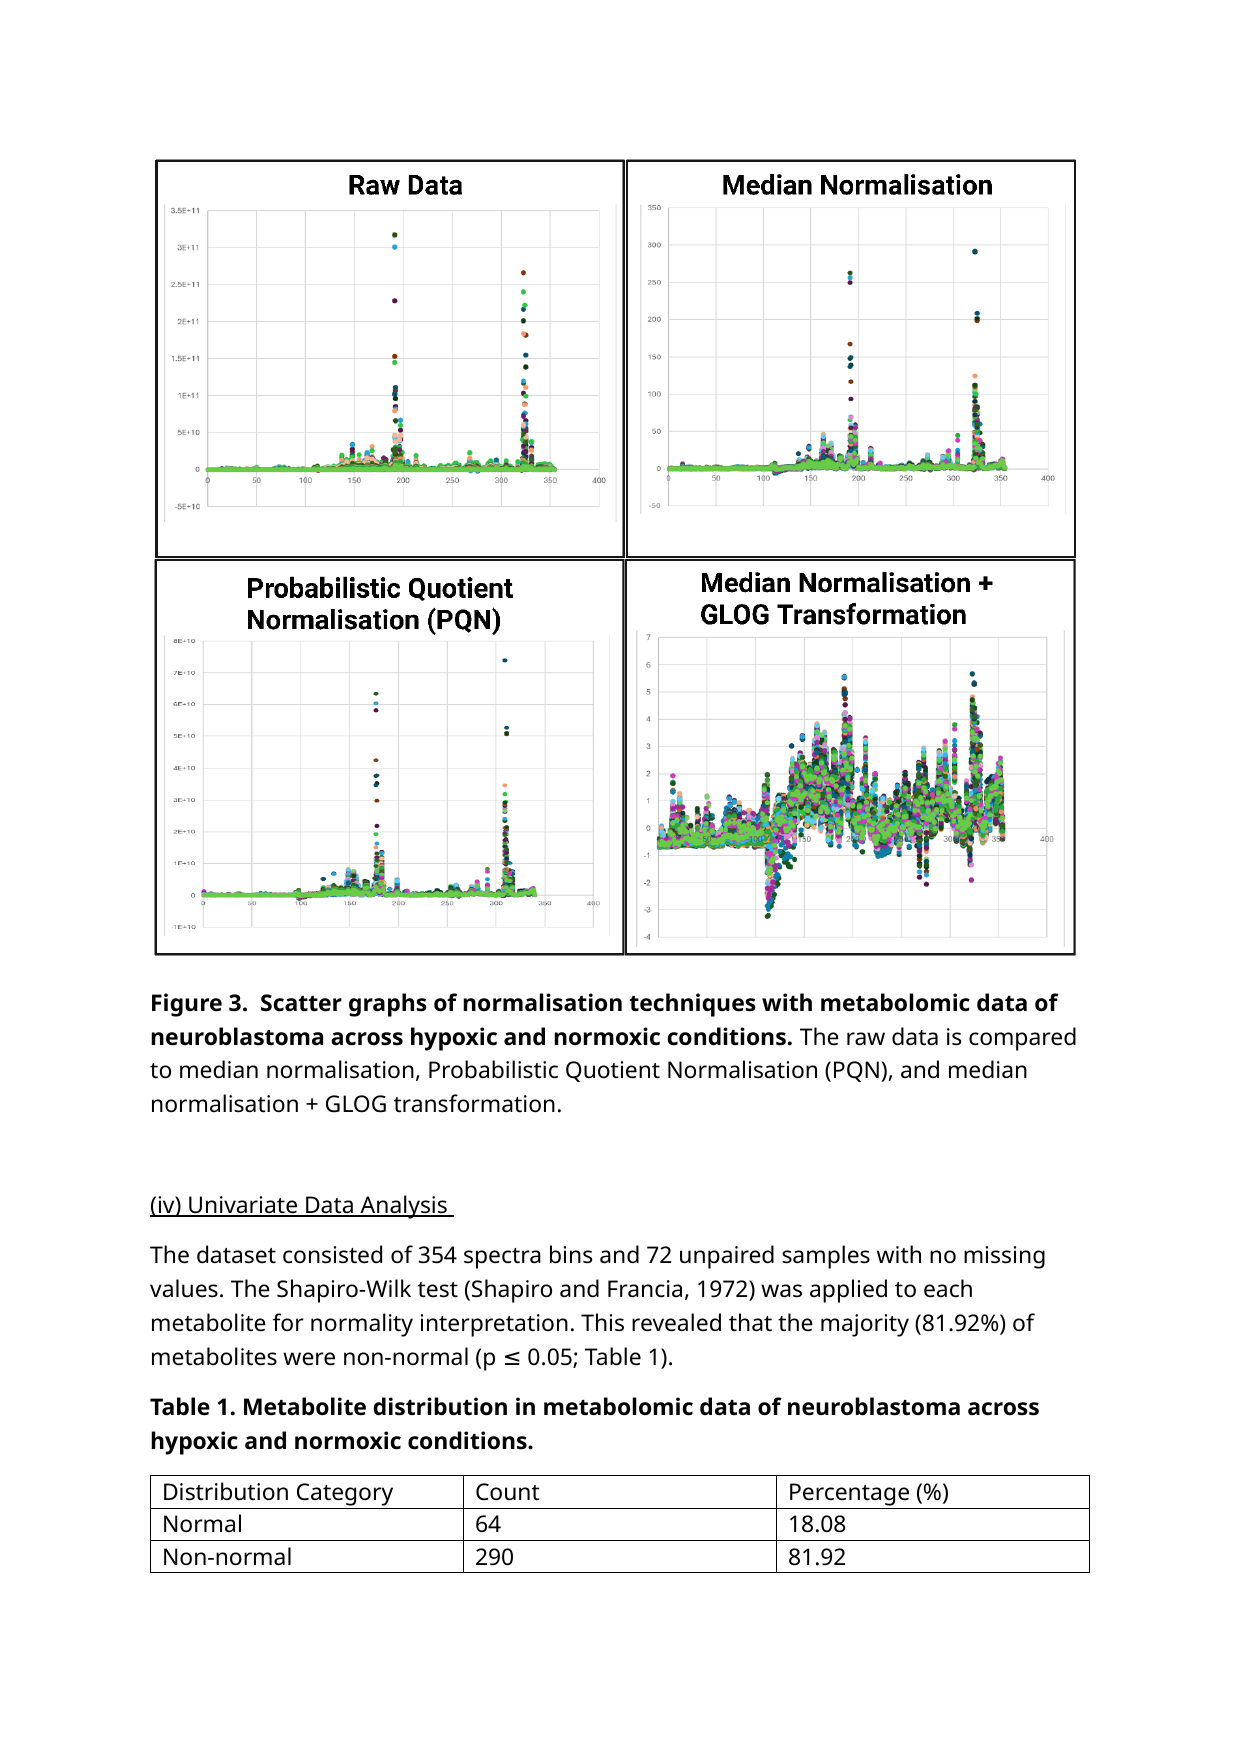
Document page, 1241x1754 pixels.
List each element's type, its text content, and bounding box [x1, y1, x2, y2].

text The dataset consisted of 354 spectra bins and 72 unpaired samples with no missing values. The Shapiro-Wilk test (Shapiro and Francia, 1972) was applied to each metabolite for normality interpretation. This revealed that the majority (81.92%) of metabolites were non-normal (p ≤ 0.05; Table 1). [150, 1239, 1090, 1372]
picture [150, 150, 1091, 968]
text (iv) Univariate Data Analysis [150, 1189, 1090, 1220]
table_header Percentage (%) [777, 1476, 1089, 1507]
table_cell 18.08 [777, 1509, 1089, 1540]
table_header Count [464, 1476, 776, 1507]
text Table 1. Metabolite distribution in metabolomic data of neuroblastoma across hypoxic and normoxic conditions. [150, 1391, 1090, 1456]
table_header Distribution Category [151, 1476, 463, 1507]
table_cell 81.92 [777, 1541, 1089, 1572]
table_cell 64 [464, 1509, 776, 1540]
table_cell Normal [151, 1509, 463, 1540]
table_cell Non-normal [151, 1541, 463, 1572]
table_cell 290 [464, 1541, 776, 1572]
text Figure 3. Scatter graphs of normalisation techniques with metabolomic data of neuroblastoma across hypoxic and normoxic conditions. The raw data is compared to median normalisation, Probabilistic Quotient Normalisation (PQN), and median normalisation + GLOG transformation. [150, 987, 1090, 1119]
